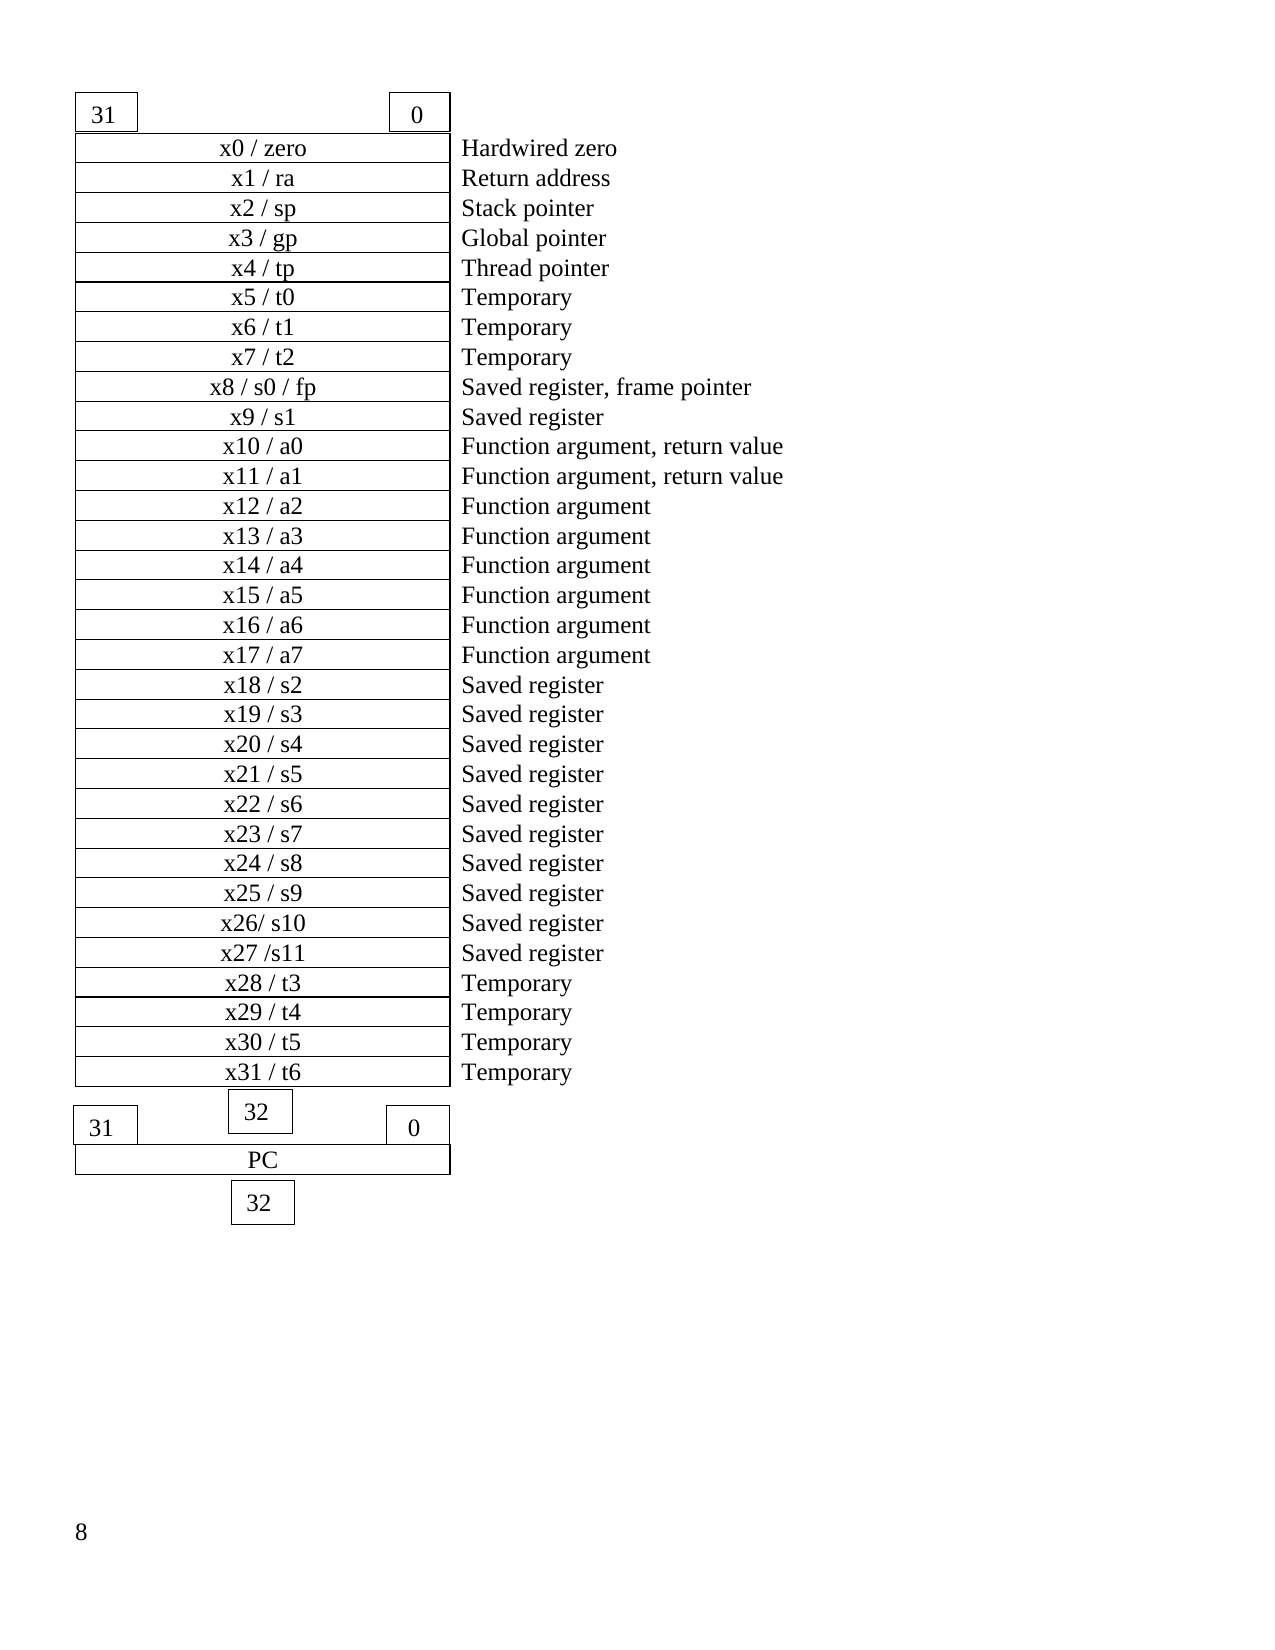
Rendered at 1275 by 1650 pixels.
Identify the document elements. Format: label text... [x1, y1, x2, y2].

table_cell x25 / s9 [76, 878, 449, 907]
table_cell x30 / t5 [76, 1027, 449, 1056]
table_cell Saved register [451, 848, 1199, 877]
table_cell x9 / s1 [76, 402, 449, 430]
table_cell Saved register [451, 401, 1199, 430]
table_cell x7 / t2 [76, 342, 449, 371]
table_cell Saved register, frame pointer [451, 371, 1199, 401]
table_cell x26/ s10 [76, 908, 449, 937]
table_cell Return address [451, 162, 1199, 192]
table_cell x22 / s6 [76, 789, 449, 818]
table_cell Saved register [451, 788, 1199, 818]
table_cell Saved register [451, 699, 1199, 728]
table_cell Function argument [451, 579, 1199, 609]
table_cell Function argument, return value [451, 460, 1199, 490]
table_cell x17 / a7 [76, 640, 449, 669]
table_cell Saved register [451, 728, 1199, 758]
table_cell x1 / ra [76, 163, 449, 192]
table_cell x6 / t1 [76, 312, 449, 341]
table_cell Thread pointer [451, 252, 1199, 281]
table_cell Temporary [451, 281, 1199, 311]
table_cell Temporary [451, 1026, 1199, 1056]
table_header x0 / zero [76, 134, 449, 162]
table_cell x27 /s11 [76, 938, 449, 967]
table_cell Function argument [451, 520, 1199, 549]
table_cell Temporary [451, 341, 1199, 371]
table_cell x5 / t0 [76, 283, 449, 311]
table_cell x13 / a3 [76, 521, 449, 549]
table_cell x29 / t4 [76, 998, 449, 1026]
table_cell x19 / s3 [76, 700, 449, 728]
table_header PC [76, 1145, 449, 1174]
table_cell Saved register [451, 818, 1199, 847]
table_cell x10 / a0 [76, 431, 449, 460]
table_cell Saved register [451, 937, 1199, 967]
table_cell Saved register [451, 907, 1199, 937]
table_cell x12 / a2 [76, 491, 449, 520]
table_cell Function argument [451, 550, 1199, 579]
table_cell Saved register [451, 669, 1199, 698]
table_cell x28 / t3 [76, 968, 449, 996]
table_cell Function argument, return value [451, 430, 1199, 460]
table_cell x3 / gp [76, 223, 449, 252]
table_cell Function argument [451, 609, 1199, 639]
table_cell Function argument [451, 490, 1199, 520]
table_cell x18 / s2 [76, 670, 449, 698]
table_cell Temporary [451, 996, 1199, 1026]
table_cell x4 / tp [76, 253, 449, 281]
table_cell x14 / a4 [76, 551, 449, 579]
table_cell Saved register [451, 877, 1199, 907]
table_cell x15 / a5 [76, 580, 449, 609]
table_cell Temporary [451, 1056, 1199, 1086]
table_cell x31 / t6 [76, 1057, 449, 1086]
table_header Hardwired zero [451, 133, 1199, 162]
table_cell x21 / s5 [76, 759, 449, 788]
table_cell Function argument [451, 639, 1199, 669]
table_cell x20 / s4 [76, 729, 449, 758]
table_cell Temporary [451, 311, 1199, 341]
table_cell x24 / s8 [76, 849, 449, 877]
table_cell Temporary [451, 967, 1199, 996]
table_cell x11 / a1 [76, 461, 449, 490]
table_cell Global pointer [451, 222, 1199, 252]
table_cell Saved register [451, 758, 1199, 788]
table_cell x16 / a6 [76, 610, 449, 639]
table_cell x8 / s0 / fp [76, 372, 449, 401]
table_cell x23 / s7 [76, 819, 449, 847]
table_cell x2 / sp [76, 193, 449, 222]
table_cell Stack pointer [451, 192, 1199, 222]
